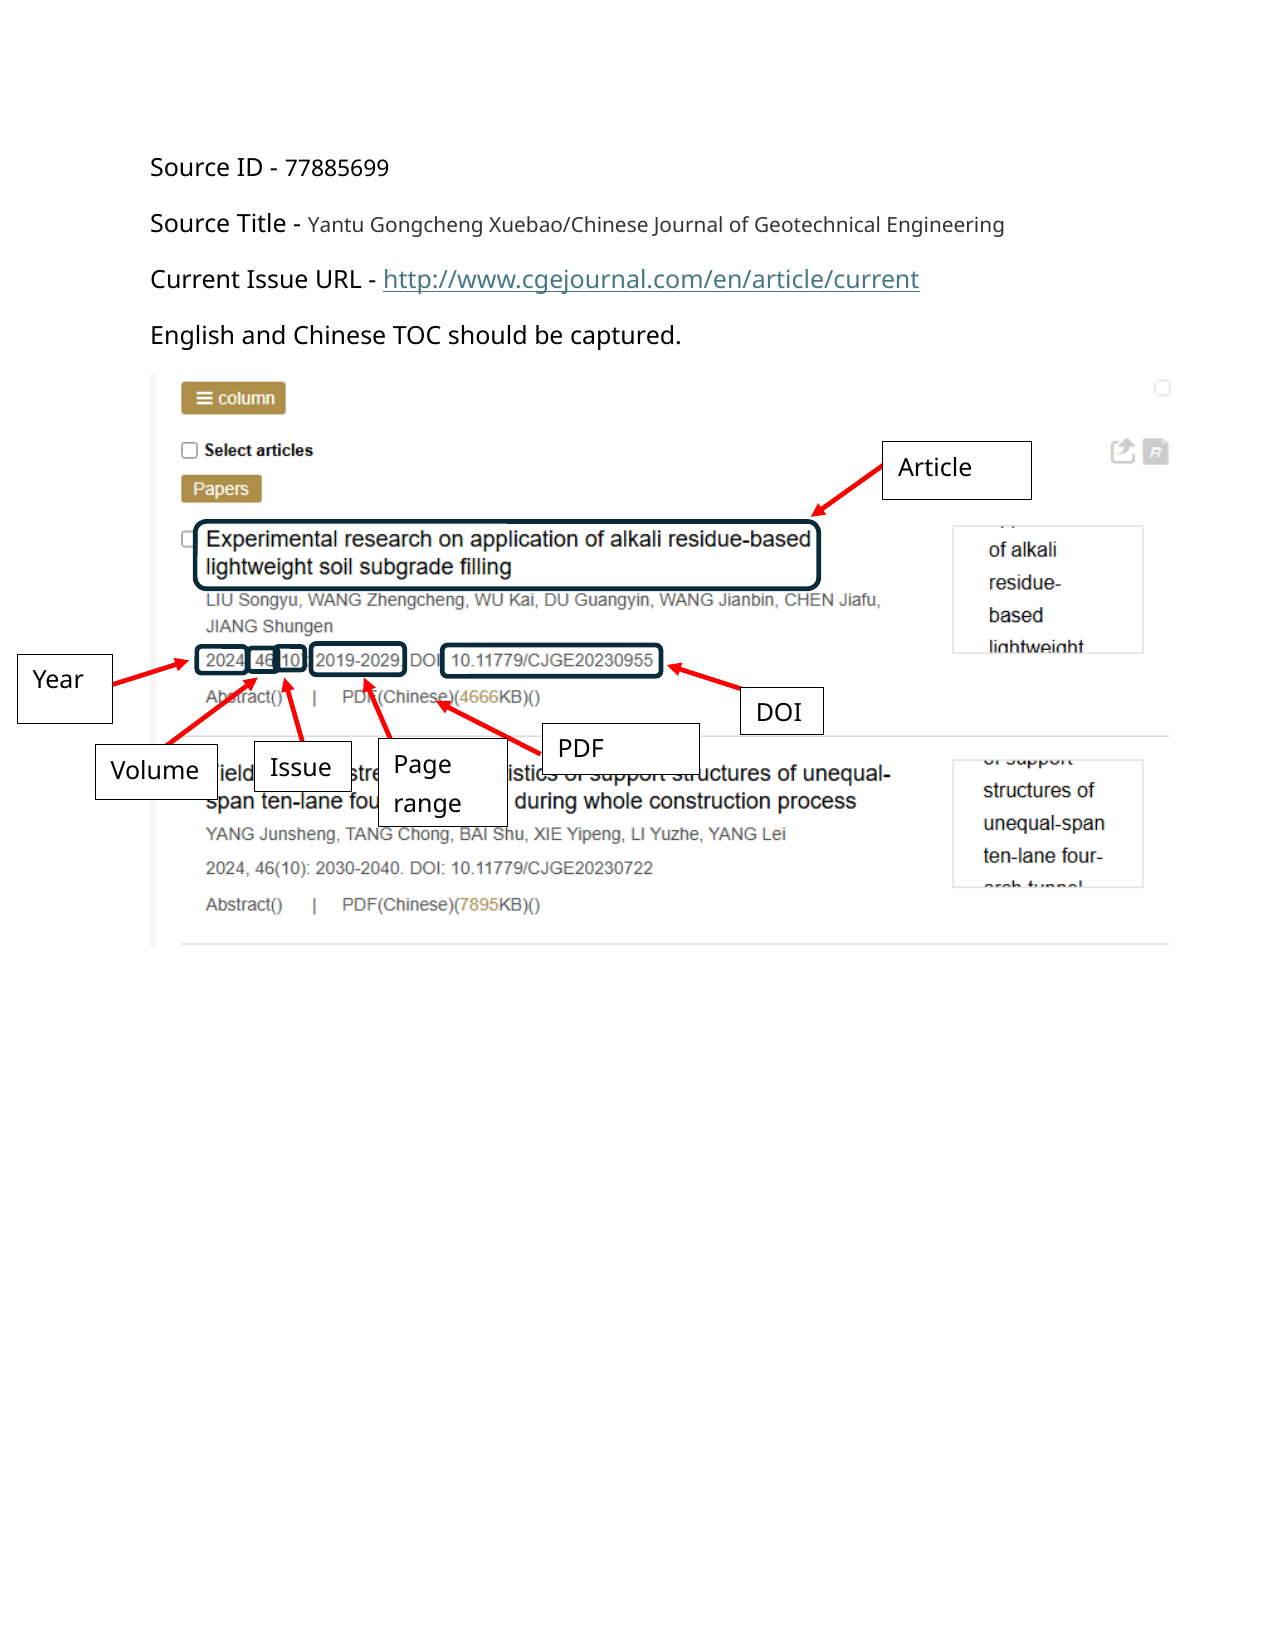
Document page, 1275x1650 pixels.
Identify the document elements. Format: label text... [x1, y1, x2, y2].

text English and Chinese TOC should be captured. [150, 317, 1125, 352]
text Source Title - Yantu Gongcheng Xuebao/Chinese Journal of Geotechnical Engineering [150, 206, 1125, 240]
picture [150, 373, 1184, 946]
text Current Issue URL - http://www.cgejournal.com/en/article/current [150, 262, 1125, 296]
text Source ID - 77885699 [150, 150, 1125, 184]
